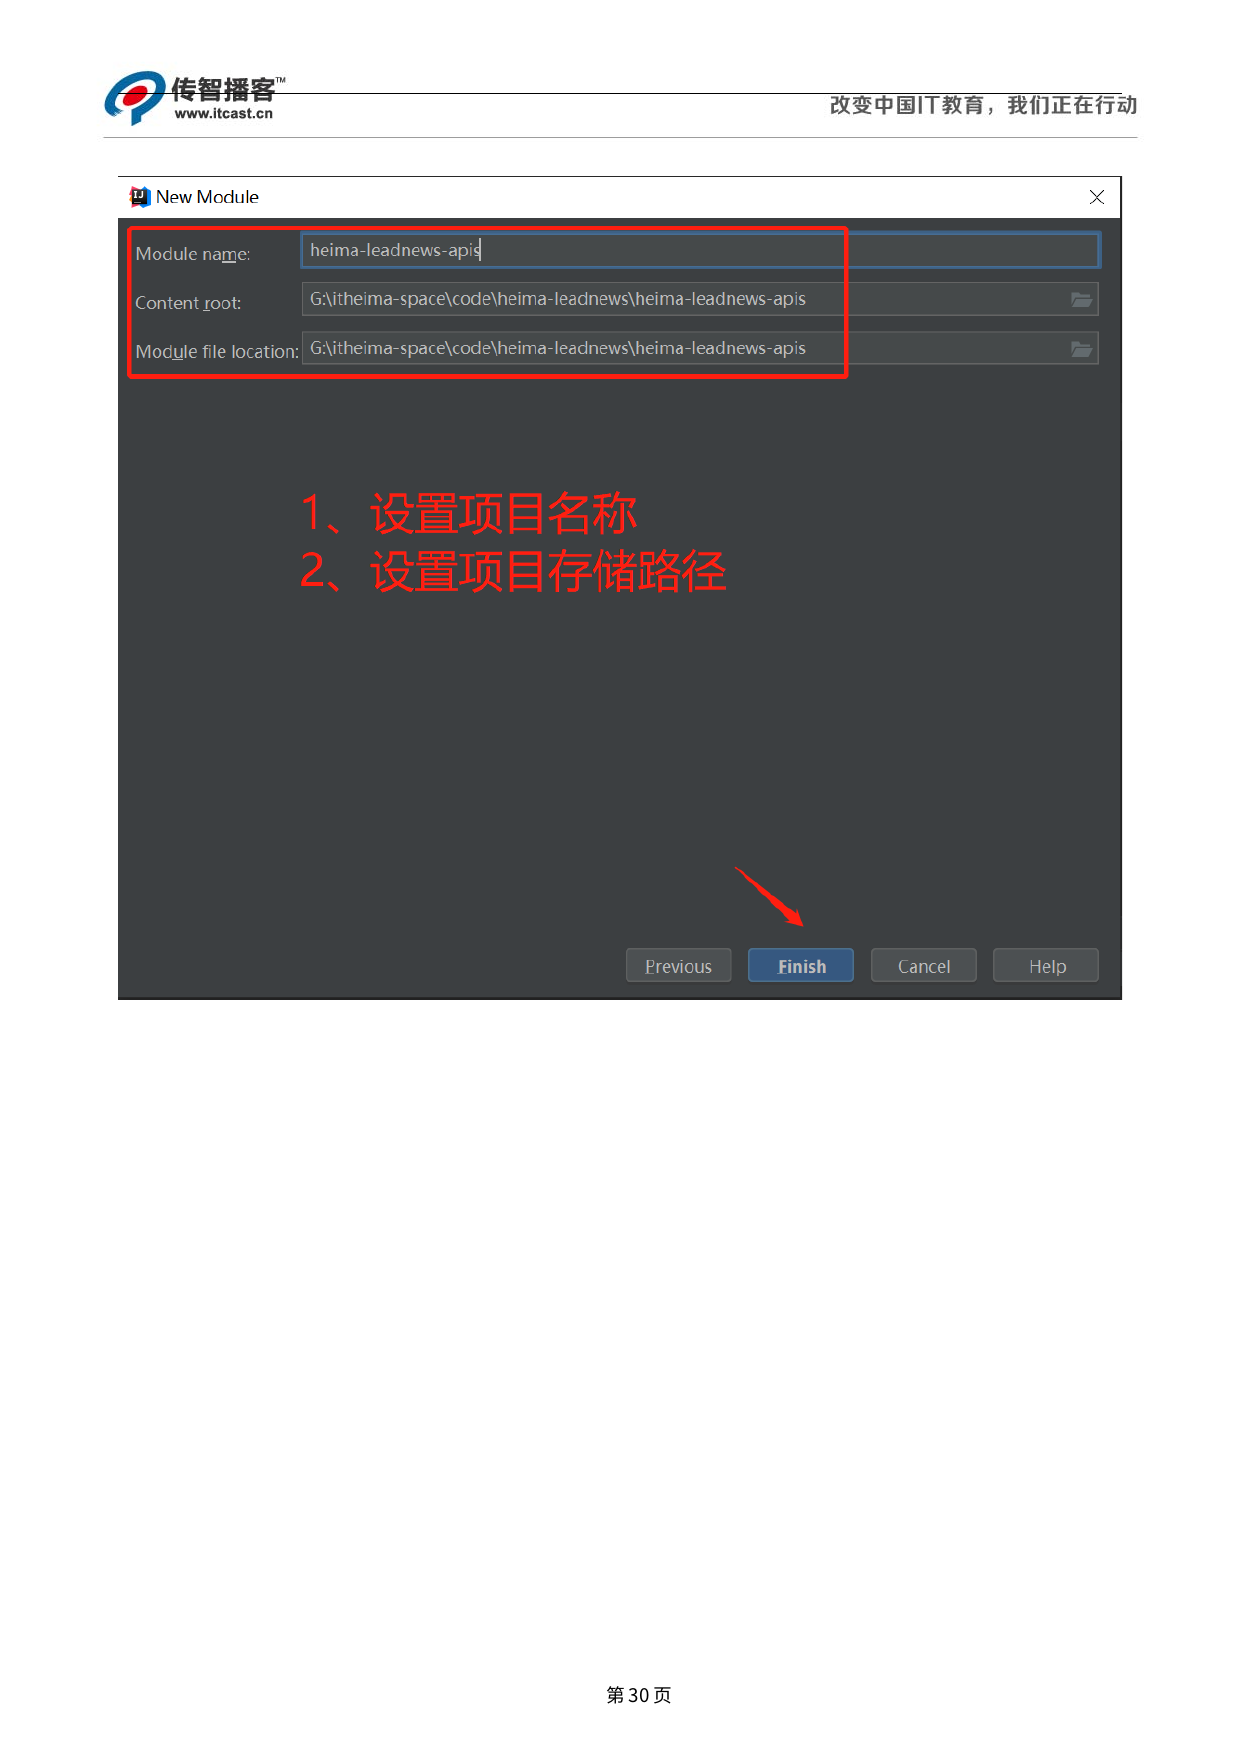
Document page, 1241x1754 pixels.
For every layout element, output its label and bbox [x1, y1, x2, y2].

picture [118, 176, 1123, 1000]
picture [1, 0, 1239, 146]
